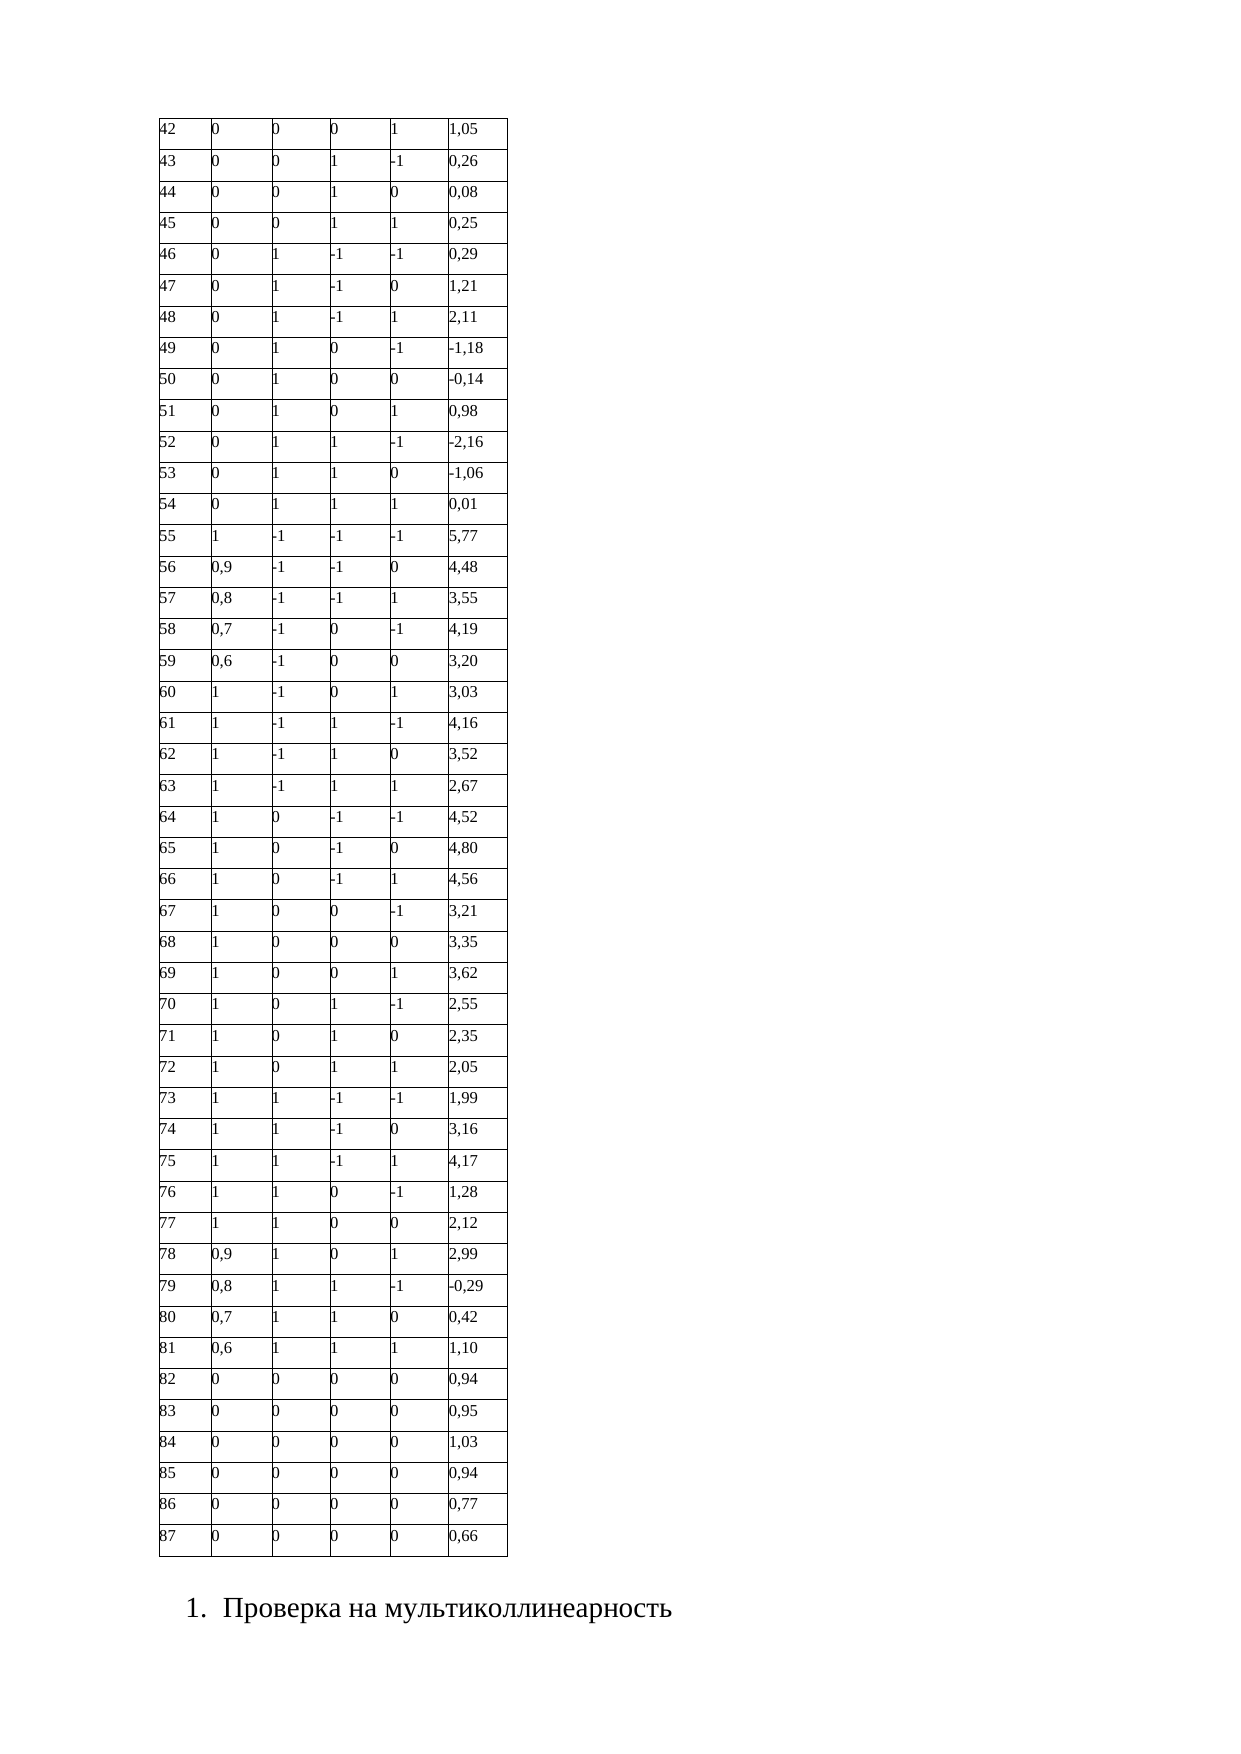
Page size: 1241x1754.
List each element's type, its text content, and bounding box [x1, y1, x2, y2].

table_cell 1 [212, 994, 272, 1024]
table_cell 0 [212, 369, 272, 399]
table_cell 1 [273, 338, 330, 368]
table_cell 3,20 [449, 650, 507, 681]
table_cell 0,9 [212, 557, 272, 587]
list Проверка на мультиколлинеарность [185, 1590, 1181, 1624]
table_cell 0 [391, 1494, 448, 1524]
table_cell -0,29 [449, 1275, 507, 1306]
table_cell 1,05 [449, 119, 507, 149]
table_cell 0 [212, 432, 272, 462]
table_cell 0 [331, 1244, 390, 1274]
table_cell -1 [331, 1119, 390, 1149]
table_cell 1 [331, 1275, 390, 1306]
table_cell -0,14 [449, 369, 507, 399]
table_cell 0,6 [212, 650, 272, 681]
table_cell -1 [273, 650, 330, 681]
table_cell 0 [331, 1400, 390, 1431]
table_cell 3,16 [449, 1119, 507, 1149]
table_cell 1 [212, 682, 272, 712]
table_cell 0 [331, 619, 390, 649]
table_cell 1 [391, 963, 448, 993]
table_cell -1 [273, 557, 330, 587]
table_cell 3,62 [449, 963, 507, 993]
table_cell 0 [331, 1369, 390, 1399]
table_cell 46 [160, 244, 211, 274]
table_cell 0 [273, 869, 330, 899]
table_cell 1 [212, 525, 272, 556]
table_cell 0 [273, 1369, 330, 1399]
table_cell -1,18 [449, 338, 507, 368]
table_cell 50 [160, 369, 211, 399]
table_cell 1 [212, 1088, 272, 1118]
table_cell -1 [273, 744, 330, 774]
table_cell 0 [273, 1494, 330, 1524]
table_cell 1 [212, 1025, 272, 1056]
table_cell 2,11 [449, 307, 507, 337]
table_cell -1 [331, 525, 390, 556]
table_cell 0 [273, 994, 330, 1024]
table_cell 1 [331, 775, 390, 806]
table_cell 1,99 [449, 1088, 507, 1118]
table_cell 0 [391, 1119, 448, 1149]
table_cell 0 [273, 1463, 330, 1493]
table_cell 1,03 [449, 1432, 507, 1462]
table_cell 5,77 [449, 525, 507, 556]
table_cell 0 [391, 369, 448, 399]
table_cell 0,77 [449, 1494, 507, 1524]
table_cell 1 [331, 1057, 390, 1087]
table_cell -1 [391, 432, 448, 462]
table_cell 3,35 [449, 932, 507, 962]
table_cell 0 [212, 1400, 272, 1431]
table_cell 0 [212, 1432, 272, 1462]
table_cell -1 [391, 244, 448, 274]
table_cell 67 [160, 900, 211, 931]
table_cell 1 [273, 275, 330, 306]
table_cell 0,25 [449, 213, 507, 243]
table_cell 68 [160, 932, 211, 962]
table_cell 1 [212, 963, 272, 993]
table_cell 0,08 [449, 182, 507, 212]
table_cell 4,80 [449, 838, 507, 868]
table_cell 1 [212, 869, 272, 899]
table_cell 43 [160, 150, 211, 181]
table_cell 1,10 [449, 1338, 507, 1368]
table_cell 2,35 [449, 1025, 507, 1056]
table_cell 0 [273, 119, 330, 149]
table_cell 60 [160, 682, 211, 712]
table_cell 1 [212, 713, 272, 743]
table_cell 61 [160, 713, 211, 743]
table_cell 1 [212, 744, 272, 774]
table_cell -1 [331, 1150, 390, 1181]
table_cell 0 [391, 1432, 448, 1462]
table_cell 77 [160, 1213, 211, 1243]
table_cell 1 [331, 494, 390, 524]
table_cell 1 [391, 213, 448, 243]
table_cell -1 [273, 619, 330, 649]
table_cell 4,56 [449, 869, 507, 899]
table_cell 1 [273, 463, 330, 493]
table_cell -1 [331, 1088, 390, 1118]
table_cell -1 [391, 619, 448, 649]
table_cell 4,16 [449, 713, 507, 743]
table_cell 0 [212, 1525, 272, 1556]
table_cell -1 [331, 588, 390, 618]
table_cell 51 [160, 400, 211, 431]
table_cell -1 [331, 838, 390, 868]
table_cell 0 [331, 400, 390, 431]
table_cell 1 [331, 182, 390, 212]
table_cell 0 [391, 744, 448, 774]
table_cell 0,29 [449, 244, 507, 274]
table_cell 4,48 [449, 557, 507, 587]
table_cell -1 [273, 713, 330, 743]
table_cell 0 [212, 150, 272, 181]
table_cell 1 [391, 775, 448, 806]
table_cell 0 [331, 1213, 390, 1243]
table_cell 0 [212, 494, 272, 524]
table_cell 0 [331, 900, 390, 931]
table_cell 1 [273, 1275, 330, 1306]
table_cell -1 [391, 1088, 448, 1118]
table_cell 0 [212, 182, 272, 212]
table_cell 1 [331, 150, 390, 181]
table_cell 1 [331, 1307, 390, 1337]
table_cell 1 [273, 369, 330, 399]
table_cell -1,06 [449, 463, 507, 493]
table_cell 0,7 [212, 619, 272, 649]
table_cell 1 [212, 807, 272, 837]
table_cell 1 [331, 432, 390, 462]
table_cell 78 [160, 1244, 211, 1274]
table_cell 0 [273, 1525, 330, 1556]
table_cell 0 [331, 1182, 390, 1212]
table_cell -1 [391, 1275, 448, 1306]
table_cell 1 [391, 307, 448, 337]
table_cell -1 [273, 525, 330, 556]
table_cell 0 [273, 213, 330, 243]
table_cell 1 [391, 1057, 448, 1087]
table_cell 64 [160, 807, 211, 837]
table_cell 0 [331, 1432, 390, 1462]
table_cell 57 [160, 588, 211, 618]
table_cell 1 [273, 1213, 330, 1243]
table_cell 0 [212, 307, 272, 337]
table_cell 59 [160, 650, 211, 681]
table_cell 0 [273, 963, 330, 993]
table_cell 2,05 [449, 1057, 507, 1087]
table_cell 0 [273, 1025, 330, 1056]
table_cell 0 [391, 838, 448, 868]
table_cell 0,8 [212, 588, 272, 618]
table_cell 0 [331, 369, 390, 399]
table_cell 1 [331, 1338, 390, 1368]
table_cell 71 [160, 1025, 211, 1056]
table_cell 0 [391, 463, 448, 493]
table_cell 1 [212, 1057, 272, 1087]
table_cell 48 [160, 307, 211, 337]
table_cell 45 [160, 213, 211, 243]
table_cell 0 [212, 119, 272, 149]
table_cell -1 [273, 682, 330, 712]
table_cell -2,16 [449, 432, 507, 462]
table_cell 1 [212, 775, 272, 806]
table_cell 3,52 [449, 744, 507, 774]
table_cell 0 [331, 932, 390, 962]
table_cell 0 [331, 682, 390, 712]
table_cell 63 [160, 775, 211, 806]
table_cell -1 [391, 338, 448, 368]
table_cell 0 [331, 119, 390, 149]
table_cell 65 [160, 838, 211, 868]
table_cell -1 [391, 900, 448, 931]
table_cell 1 [273, 1307, 330, 1337]
table_cell 0,94 [449, 1463, 507, 1493]
table_cell 0 [391, 1369, 448, 1399]
table_cell 4,52 [449, 807, 507, 837]
table_cell 1 [273, 1182, 330, 1212]
table_cell 0 [273, 932, 330, 962]
table_cell 0 [273, 838, 330, 868]
table_cell 0,7 [212, 1307, 272, 1337]
table_cell 74 [160, 1119, 211, 1149]
table_cell 0 [273, 900, 330, 931]
table_cell 1 [331, 213, 390, 243]
table_cell 58 [160, 619, 211, 649]
table_cell 0 [212, 1463, 272, 1493]
table_cell 1 [273, 432, 330, 462]
table_cell 44 [160, 182, 211, 212]
table_cell 52 [160, 432, 211, 462]
table_cell 0,26 [449, 150, 507, 181]
table_cell 0,94 [449, 1369, 507, 1399]
table_cell 0 [391, 1525, 448, 1556]
table_cell 1 [212, 900, 272, 931]
table_cell 1 [391, 119, 448, 149]
table_cell 1 [391, 1150, 448, 1181]
table_cell 83 [160, 1400, 211, 1431]
table_cell -1 [331, 557, 390, 587]
table_cell 0 [331, 1494, 390, 1524]
table_cell 1 [391, 869, 448, 899]
table_cell 0 [331, 1463, 390, 1493]
table_cell 55 [160, 525, 211, 556]
table_cell 86 [160, 1494, 211, 1524]
table_cell 0 [273, 1400, 330, 1431]
table_cell 1 [331, 994, 390, 1024]
table_cell 0 [391, 1307, 448, 1337]
table_cell 4,17 [449, 1150, 507, 1181]
table_cell 81 [160, 1338, 211, 1368]
table_cell 1 [391, 494, 448, 524]
table_cell 0,42 [449, 1307, 507, 1337]
table_cell -1 [331, 307, 390, 337]
table_cell 3,21 [449, 900, 507, 931]
table_cell 0 [391, 1463, 448, 1493]
table_cell 0,9 [212, 1244, 272, 1274]
table_cell 0 [273, 1057, 330, 1087]
table_cell -1 [331, 869, 390, 899]
table_cell 1 [212, 1119, 272, 1149]
table_cell 85 [160, 1463, 211, 1493]
table_cell 2,12 [449, 1213, 507, 1243]
table_cell -1 [331, 275, 390, 306]
table_cell -1 [391, 525, 448, 556]
table_cell 0 [212, 275, 272, 306]
table_cell 0 [273, 1432, 330, 1462]
table_cell 1,21 [449, 275, 507, 306]
table_cell -1 [391, 1182, 448, 1212]
table_cell 87 [160, 1525, 211, 1556]
table_cell 1 [212, 838, 272, 868]
table_cell 1 [391, 400, 448, 431]
table_cell 1 [273, 1088, 330, 1118]
table_cell 0 [331, 650, 390, 681]
table_cell 0 [391, 275, 448, 306]
table_cell 0 [391, 650, 448, 681]
table_cell 54 [160, 494, 211, 524]
table_cell 1 [273, 400, 330, 431]
table_cell 0 [212, 213, 272, 243]
table_cell 1 [391, 682, 448, 712]
table_cell 2,55 [449, 994, 507, 1024]
table_cell 1 [212, 1150, 272, 1181]
table_cell 0 [331, 1525, 390, 1556]
table_cell 0 [212, 1494, 272, 1524]
table_cell 1 [273, 494, 330, 524]
table_cell -1 [273, 775, 330, 806]
table_cell 73 [160, 1088, 211, 1118]
table_cell 0,6 [212, 1338, 272, 1368]
table_cell 42 [160, 119, 211, 149]
table_cell 1 [391, 1338, 448, 1368]
table_cell 75 [160, 1150, 211, 1181]
table_cell 0 [391, 1025, 448, 1056]
table_cell 0 [212, 1369, 272, 1399]
table_cell 70 [160, 994, 211, 1024]
table_cell 3,55 [449, 588, 507, 618]
table_cell -1 [391, 807, 448, 837]
table_cell 0,01 [449, 494, 507, 524]
table_cell 1 [273, 1150, 330, 1181]
table_cell 0 [391, 182, 448, 212]
table_cell 0 [391, 932, 448, 962]
table_cell 56 [160, 557, 211, 587]
table_cell 1 [273, 1244, 330, 1274]
table_cell 2,99 [449, 1244, 507, 1274]
table_cell 84 [160, 1432, 211, 1462]
table_cell 0,95 [449, 1400, 507, 1431]
table_cell 82 [160, 1369, 211, 1399]
table_cell 0 [331, 963, 390, 993]
table_cell 47 [160, 275, 211, 306]
table_cell 79 [160, 1275, 211, 1306]
table_cell 0 [212, 338, 272, 368]
table_cell 1 [212, 1213, 272, 1243]
table_cell 69 [160, 963, 211, 993]
table_cell 53 [160, 463, 211, 493]
table_cell 76 [160, 1182, 211, 1212]
table_cell 0 [273, 182, 330, 212]
table_cell 2,67 [449, 775, 507, 806]
table_cell 1 [331, 713, 390, 743]
table_cell -1 [391, 150, 448, 181]
table_cell 0 [391, 1400, 448, 1431]
table_cell 0 [212, 463, 272, 493]
table_cell 0 [331, 338, 390, 368]
table_cell 0,8 [212, 1275, 272, 1306]
table_cell -1 [331, 807, 390, 837]
table_cell -1 [331, 244, 390, 274]
table_cell -1 [391, 994, 448, 1024]
table_cell 1 [273, 1338, 330, 1368]
table_cell 0 [273, 150, 330, 181]
table_cell 0,98 [449, 400, 507, 431]
table_cell 72 [160, 1057, 211, 1087]
table_cell 1 [212, 932, 272, 962]
table_cell 80 [160, 1307, 211, 1337]
table_cell 0,66 [449, 1525, 507, 1556]
table_cell 1 [331, 463, 390, 493]
table_cell 1 [273, 244, 330, 274]
table_cell 1 [212, 1182, 272, 1212]
table_cell 1 [331, 1025, 390, 1056]
table_cell 1 [391, 1244, 448, 1274]
table_cell 0 [212, 244, 272, 274]
table_cell 0 [273, 807, 330, 837]
table_cell 1,28 [449, 1182, 507, 1212]
table_cell 1 [273, 1119, 330, 1149]
table_cell 4,19 [449, 619, 507, 649]
table_cell 1 [273, 307, 330, 337]
table_cell 49 [160, 338, 211, 368]
table_cell 0 [391, 557, 448, 587]
table_cell 0 [391, 1213, 448, 1243]
table_cell 3,03 [449, 682, 507, 712]
table_cell 66 [160, 869, 211, 899]
table_cell -1 [391, 713, 448, 743]
table_cell -1 [273, 588, 330, 618]
table_cell 1 [331, 744, 390, 774]
table_cell 62 [160, 744, 211, 774]
table_cell 0 [212, 400, 272, 431]
table_cell 1 [391, 588, 448, 618]
